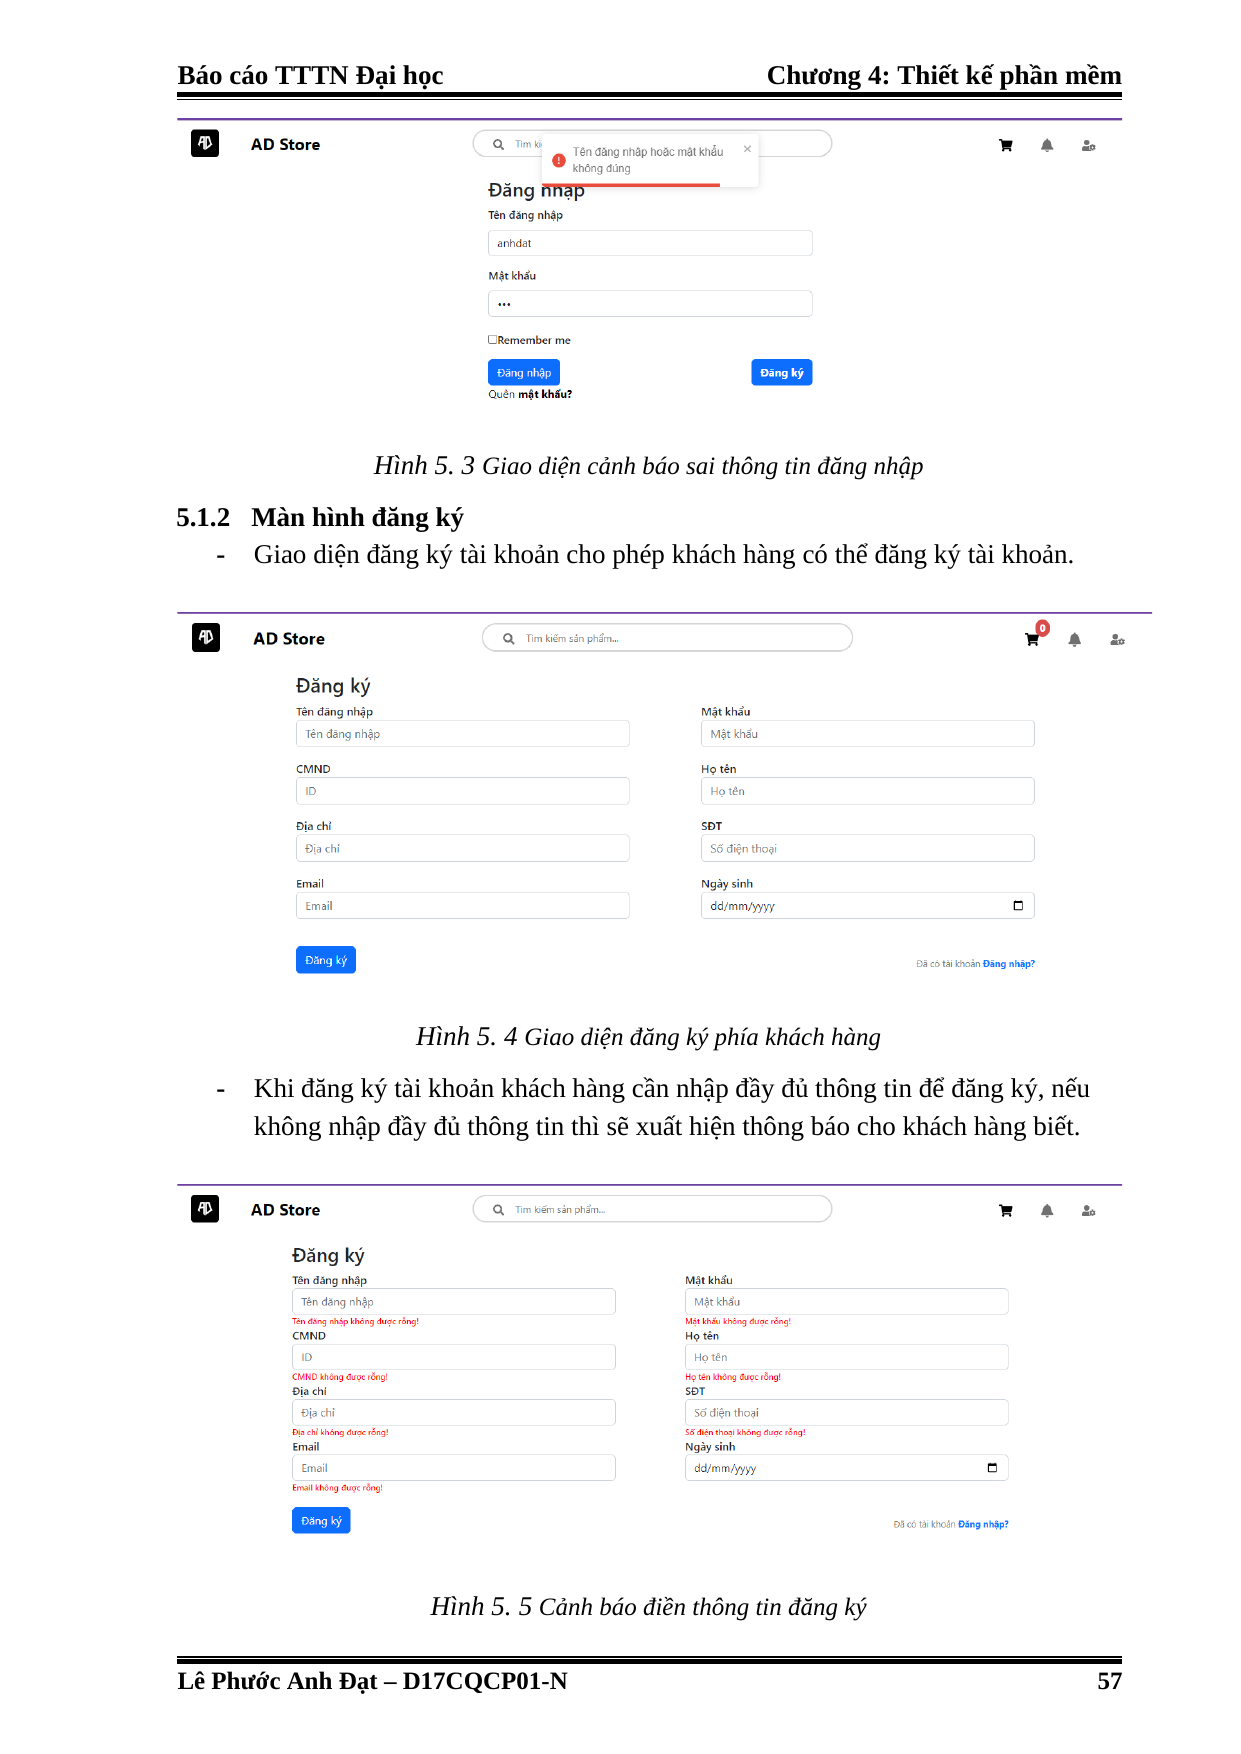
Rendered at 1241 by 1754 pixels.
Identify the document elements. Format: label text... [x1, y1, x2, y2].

picture [177, 118, 1123, 437]
list Giao diện đăng ký tài khoản cho phép khách hàng có thể đăng ký tài khoản. [216, 538, 1122, 569]
list Màn hình đăng ký [176, 501, 1122, 532]
list Khi đăng ký tài khoản khách hàng cần nhập đầy đủ thông tin để đăng ký, nếu không nhập đầy đủ thông tin thì sẽ xuất hiện thông báo cho khách hàng biết. [216, 1072, 1122, 1141]
picture [177, 612, 1153, 1009]
picture [177, 1184, 1123, 1579]
